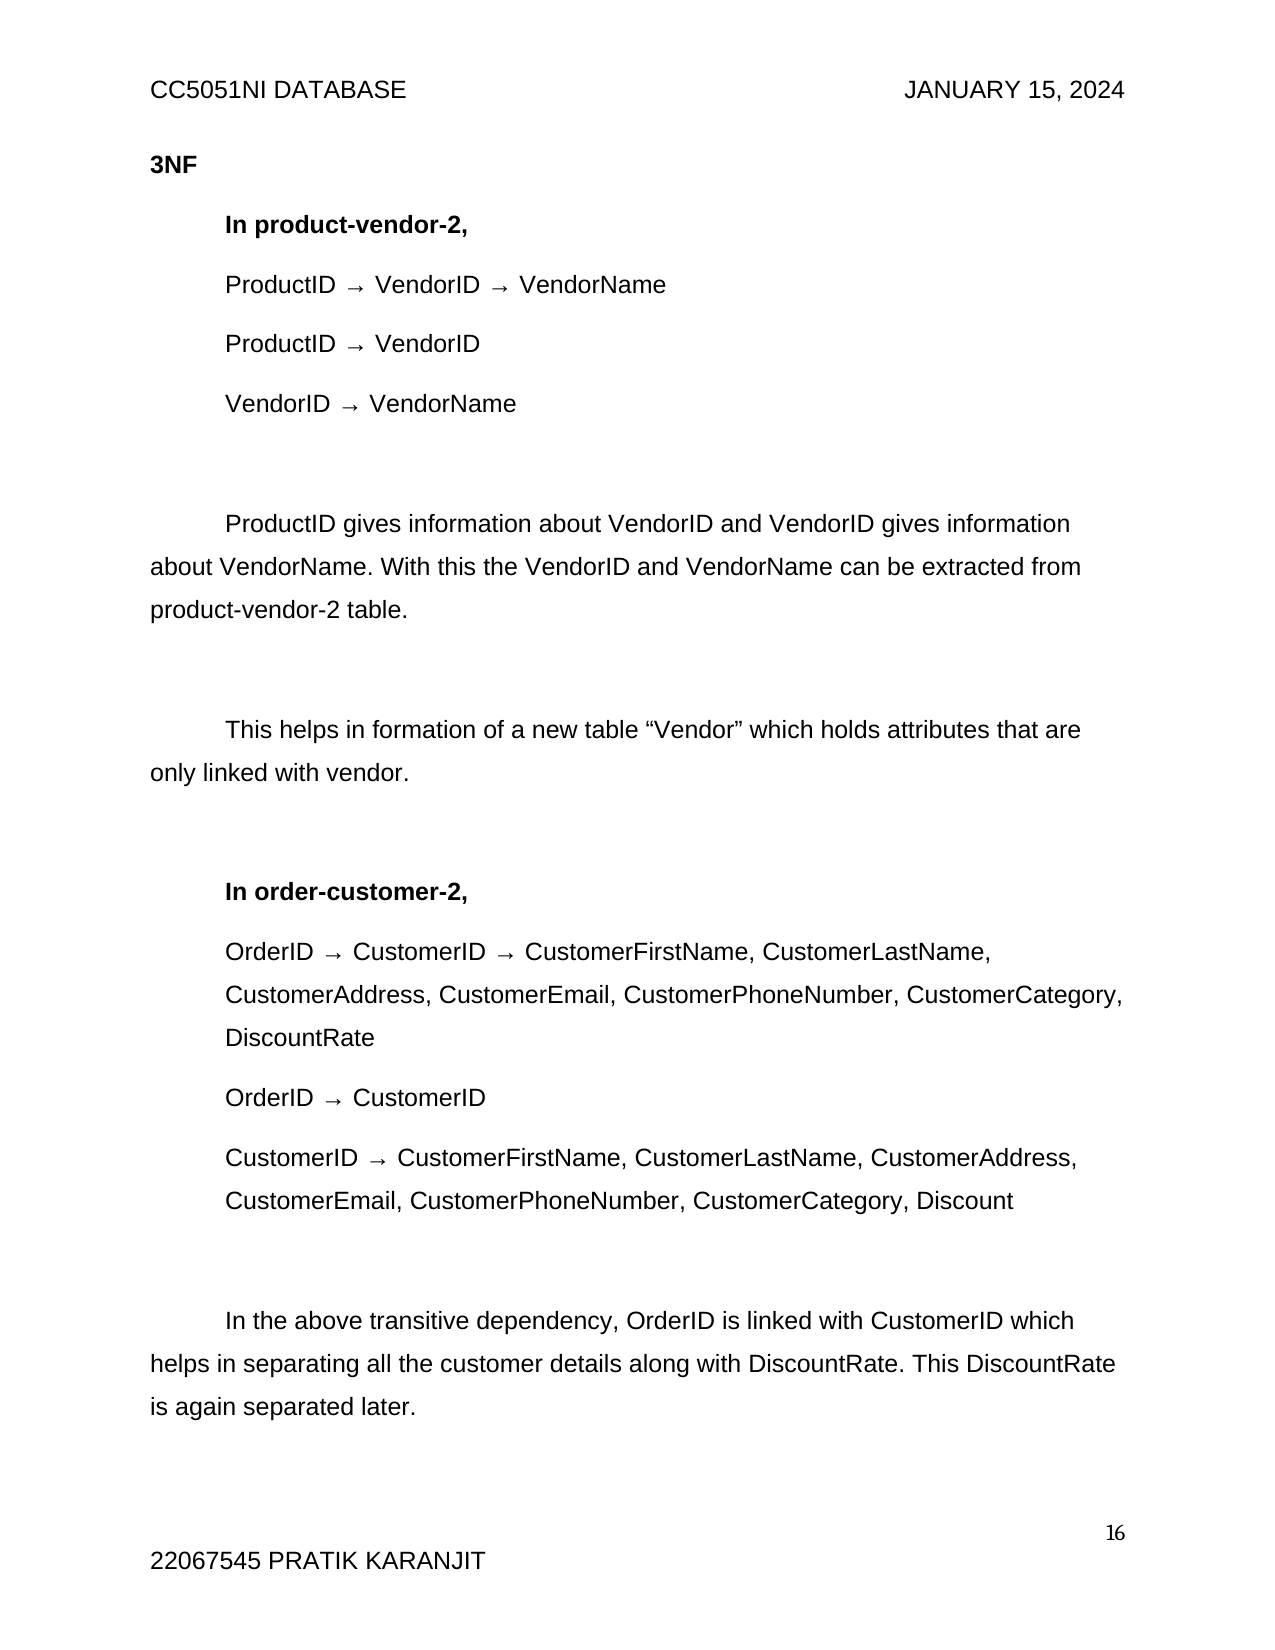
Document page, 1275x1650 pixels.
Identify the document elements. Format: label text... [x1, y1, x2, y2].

text In order-customer-2, [150, 877, 1125, 906]
text In the above transitive dependency, OrderID is linked with CustomerID which helps in separating all the customer details along with DiscountRate. This DiscountRate is again separated later. [150, 1306, 1125, 1421]
text OrderID → CustomerID [225, 1083, 1125, 1112]
text ProductID gives information about VendorID and VendorID gives information about VendorName. With this the VendorID and VendorName can be extracted from product-vendor-2 table. [150, 509, 1125, 624]
text This helps in formation of a new table “Vendor” which holds attributes that are only linked with vendor. [150, 714, 1125, 786]
text 3NF [150, 150, 1125, 179]
text VendorID → VendorName [225, 389, 1125, 418]
text ProductID → VendorID [225, 329, 1125, 358]
text OrderID → CustomerID → CustomerFirstName, CustomerLastName, CustomerAddress, CustomerEmail, CustomerPhoneNumber, CustomerCategory, DiscountRate [225, 937, 1125, 1052]
text In product-vendor-2, [225, 210, 1125, 238]
text ProductID → VendorID → VendorName [225, 269, 1125, 298]
text CustomerID → CustomerFirstName, CustomerLastName, CustomerAddress, CustomerEmail, CustomerPhoneNumber, CustomerCategory, Discount [225, 1143, 1125, 1215]
